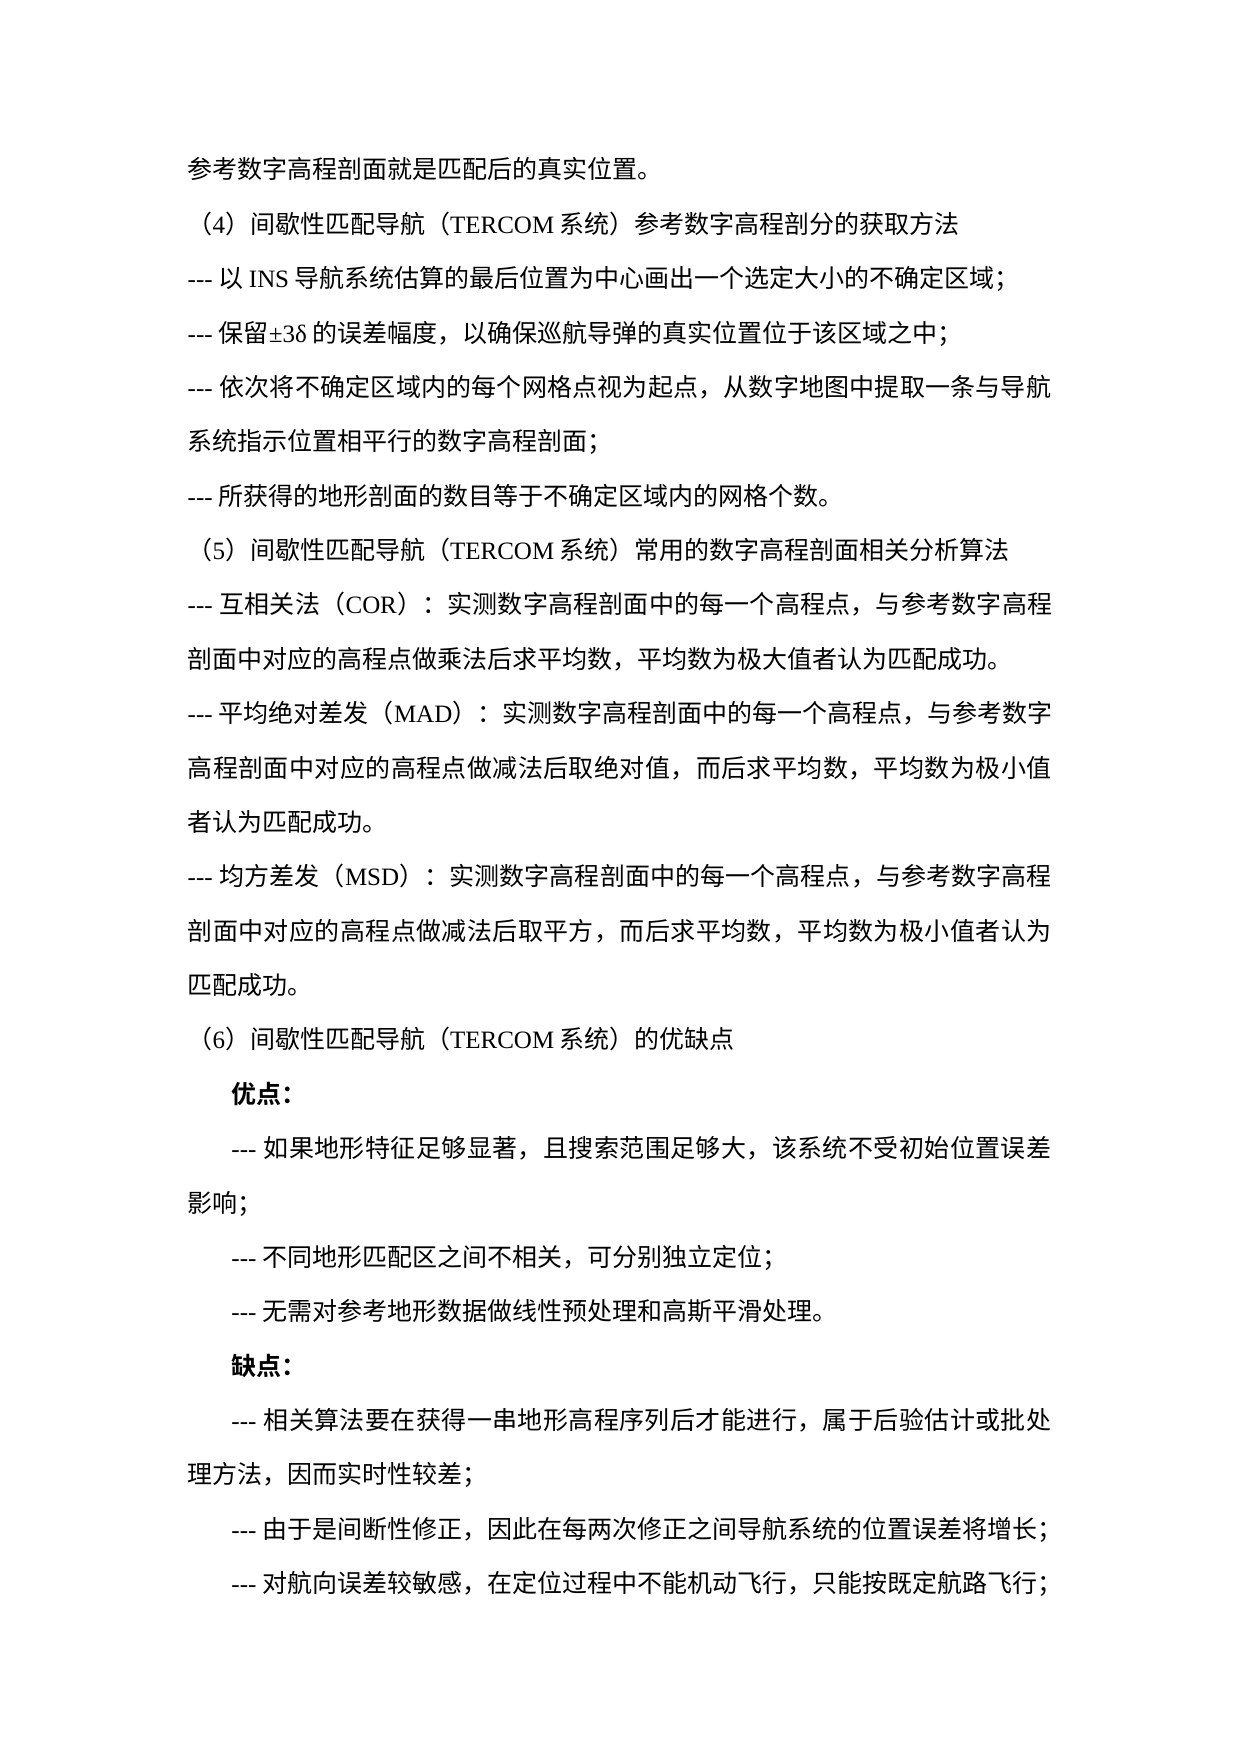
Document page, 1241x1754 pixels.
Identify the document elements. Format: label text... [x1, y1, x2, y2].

text --- 互相关法（COR）：实测数字高程剖面中的每一个高程点，与参考数字高程剖面中对应的高程点做乘法后求平均数，平均数为极大值者认为匹配成功。 [187, 585, 1053, 676]
text --- 依次将不确定区域内的每个网格点视为起点，从数字地图中提取一条与导航系统指示位置相平行的数字高程剖面； [187, 367, 1053, 458]
text （6）间歇性匹配导航（TERCOM系统）的优缺点 [187, 1020, 1053, 1056]
text --- 无需对参考地形数据做线性预处理和高斯平滑处理。 [187, 1292, 1053, 1328]
text --- 均方差发（MSD）：实测数字高程剖面中的每一个高程点，与参考数字高程剖面中对应的高程点做减法后取平方，而后求平均数，平均数为极小值者认为匹配成功。 [187, 857, 1053, 1002]
text （5）间歇性匹配导航（TERCOM系统）常用的数字高程剖面相关分析算法 [187, 531, 1053, 567]
text --- 对航向误差较敏感，在定位过程中不能机动飞行，只能按既定航路飞行； [187, 1564, 1053, 1600]
text --- 以INS导航系统估算的最后位置为中心画出一个选定大小的不确定区域； [187, 259, 1053, 295]
text --- 不同地形匹配区之间不相关，可分别独立定位； [187, 1237, 1053, 1274]
text --- 如果地形特征足够显著，且搜索范围足够大，该系统不受初始位置误差影响； [187, 1129, 1053, 1219]
text --- 平均绝对差发（MAD）：实测数字高程剖面中的每一个高程点，与参考数字高程剖面中对应的高程点做减法后取绝对值，而后求平均数，平均数为极小值者认为匹配成功。 [187, 694, 1053, 839]
text 缺点： [187, 1346, 1053, 1382]
text --- 由于是间断性修正，因此在每两次修正之间导航系统的位置误差将增长； [187, 1509, 1053, 1546]
text --- 所获得的地形剖面的数目等于不确定区域内的网格个数。 [187, 476, 1053, 512]
text 优点： [187, 1074, 1053, 1111]
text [187, 150, 1053, 186]
text --- 保留±3δ的误差幅度，以确保巡航导弹的真实位置位于该区域之中； [187, 313, 1053, 349]
text --- 相关算法要在获得一串地形高程序列后才能进行，属于后验估计或批处理方法，因而实时性较差； [187, 1401, 1053, 1491]
text （4）间歇性匹配导航（TERCOM系统）参考数字高程剖分的获取方法 [187, 204, 1053, 241]
